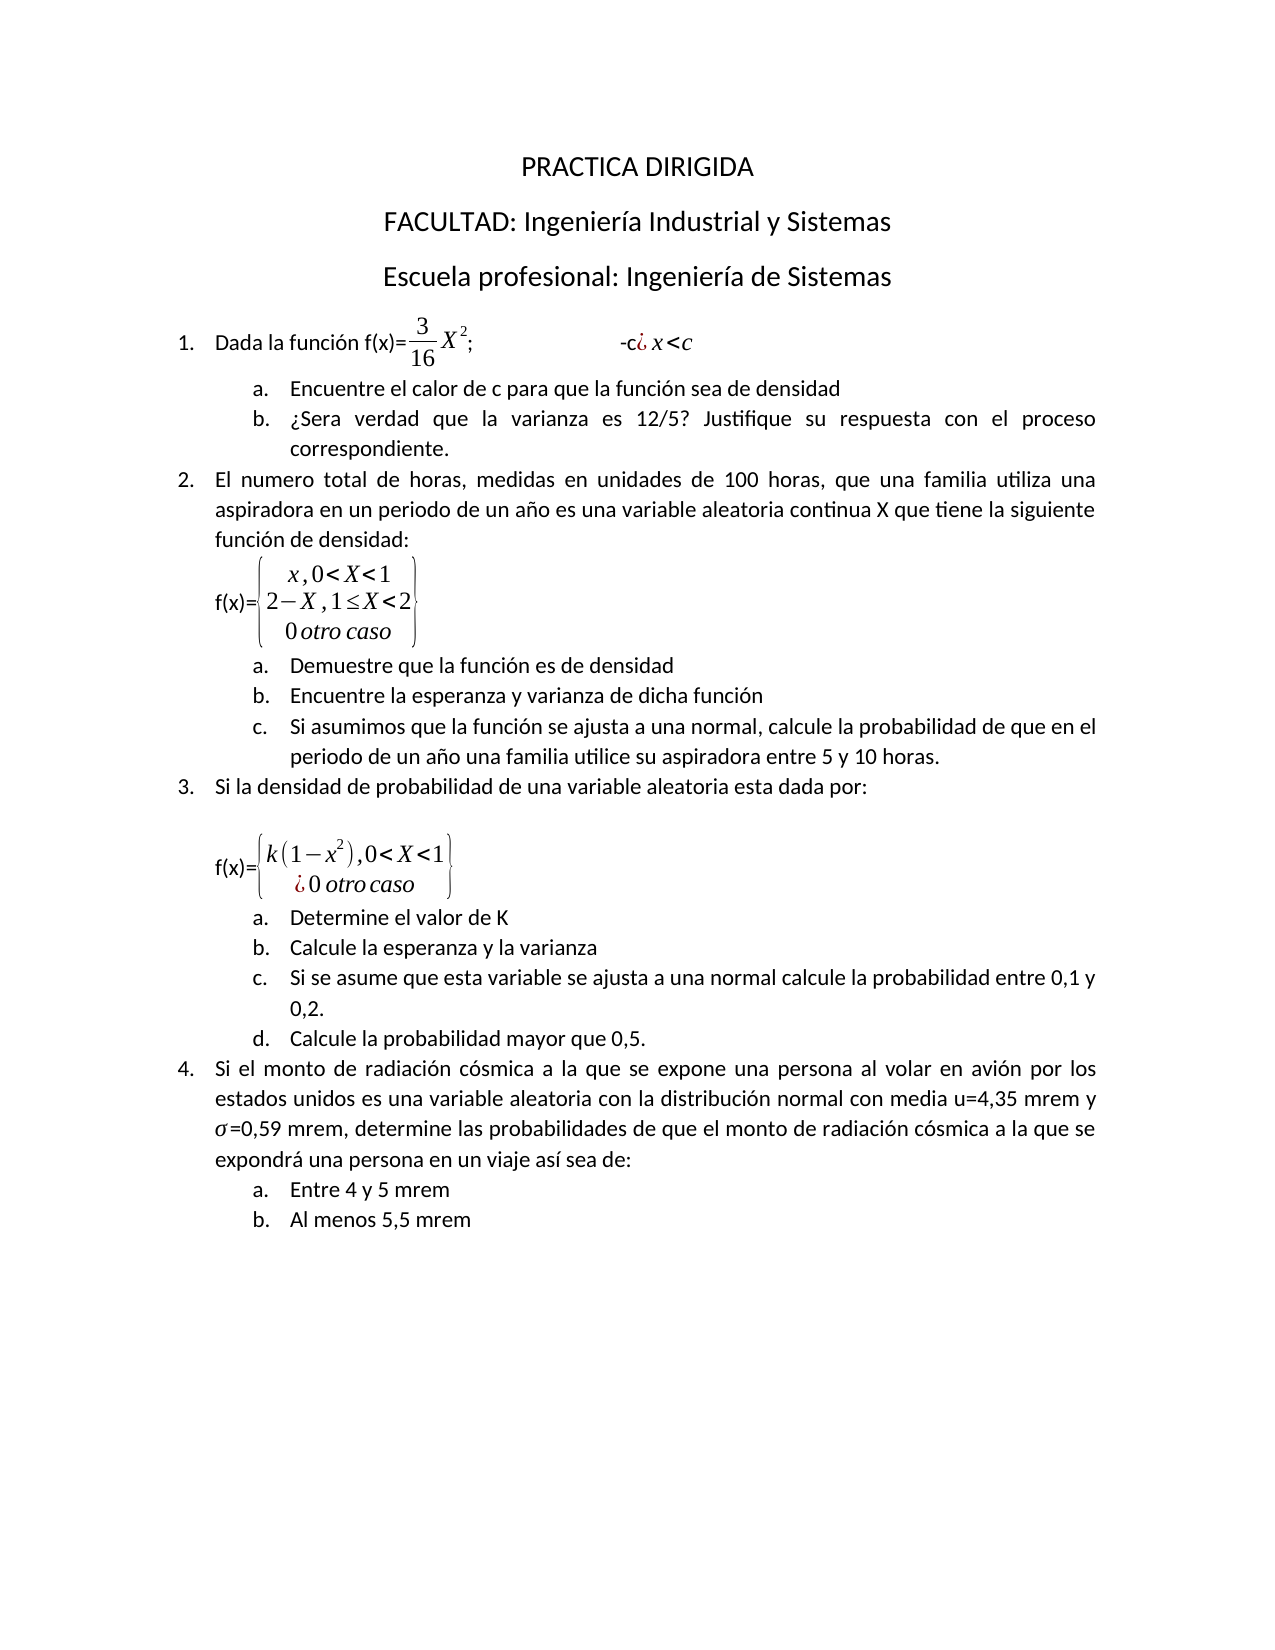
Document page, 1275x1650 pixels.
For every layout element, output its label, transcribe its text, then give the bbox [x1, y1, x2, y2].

list f(x)= [215, 833, 1098, 901]
list Si la densidad de probabilidad de una variable aleatoria esta dada por: [177, 772, 1098, 800]
text FACULTAD: Ingeniería Industrial y Sistemas [177, 203, 1098, 238]
list ¿Sera verdad que la varianza es 12/5? Justifique su respuesta con el proceso correspondiente. [252, 404, 1098, 462]
list Demuestre que la función es de densidad [252, 651, 1098, 679]
list Calcule la probabilidad mayor que 0,5. [252, 1024, 1098, 1052]
list f(x)= [215, 555, 1098, 649]
list Si se asume que esta variable se ajusta a una normal calcule la probabilidad entre 0,1 y 0,2. [252, 963, 1098, 1022]
list Si el monto de radiación cósmica a la que se expone una persona al volar en avión por los estados unidos es una variable aleatoria con la distribución normal con media u=4,35 mrem y =0,59 mrem, determine las probabilidades de que el monto de radiación cósmica a la que se expondrá una persona en un viaje así sea de: [177, 1054, 1098, 1173]
text PRACTICA DIRIGIDA [177, 148, 1098, 183]
text Escuela profesional: Ingeniería de Sistemas [177, 258, 1098, 293]
list Dada la función f(x)=; -c [177, 313, 1098, 372]
list Encuentre la esperanza y varianza de dicha función [252, 682, 1098, 710]
list Determine el valor de K [252, 903, 1098, 931]
list Encuentre el calor de c para que la función sea de densidad [252, 374, 1098, 402]
list Al menos 5,5 mrem [252, 1205, 1098, 1233]
list Calcule la esperanza y la varianza [252, 933, 1098, 961]
list Si asumimos que la función se ajusta a una normal, calcule la probabilidad de que en el periodo de un año una familia utilice su aspiradora entre 5 y 10 horas. [252, 712, 1098, 770]
list Entre 4 y 5 mrem [252, 1175, 1098, 1203]
list El numero total de horas, medidas en unidades de 100 horas, que una familia utiliza una aspiradora en un periodo de un año es una variable aleatoria continua X que tiene la siguiente función de densidad: [177, 465, 1098, 553]
